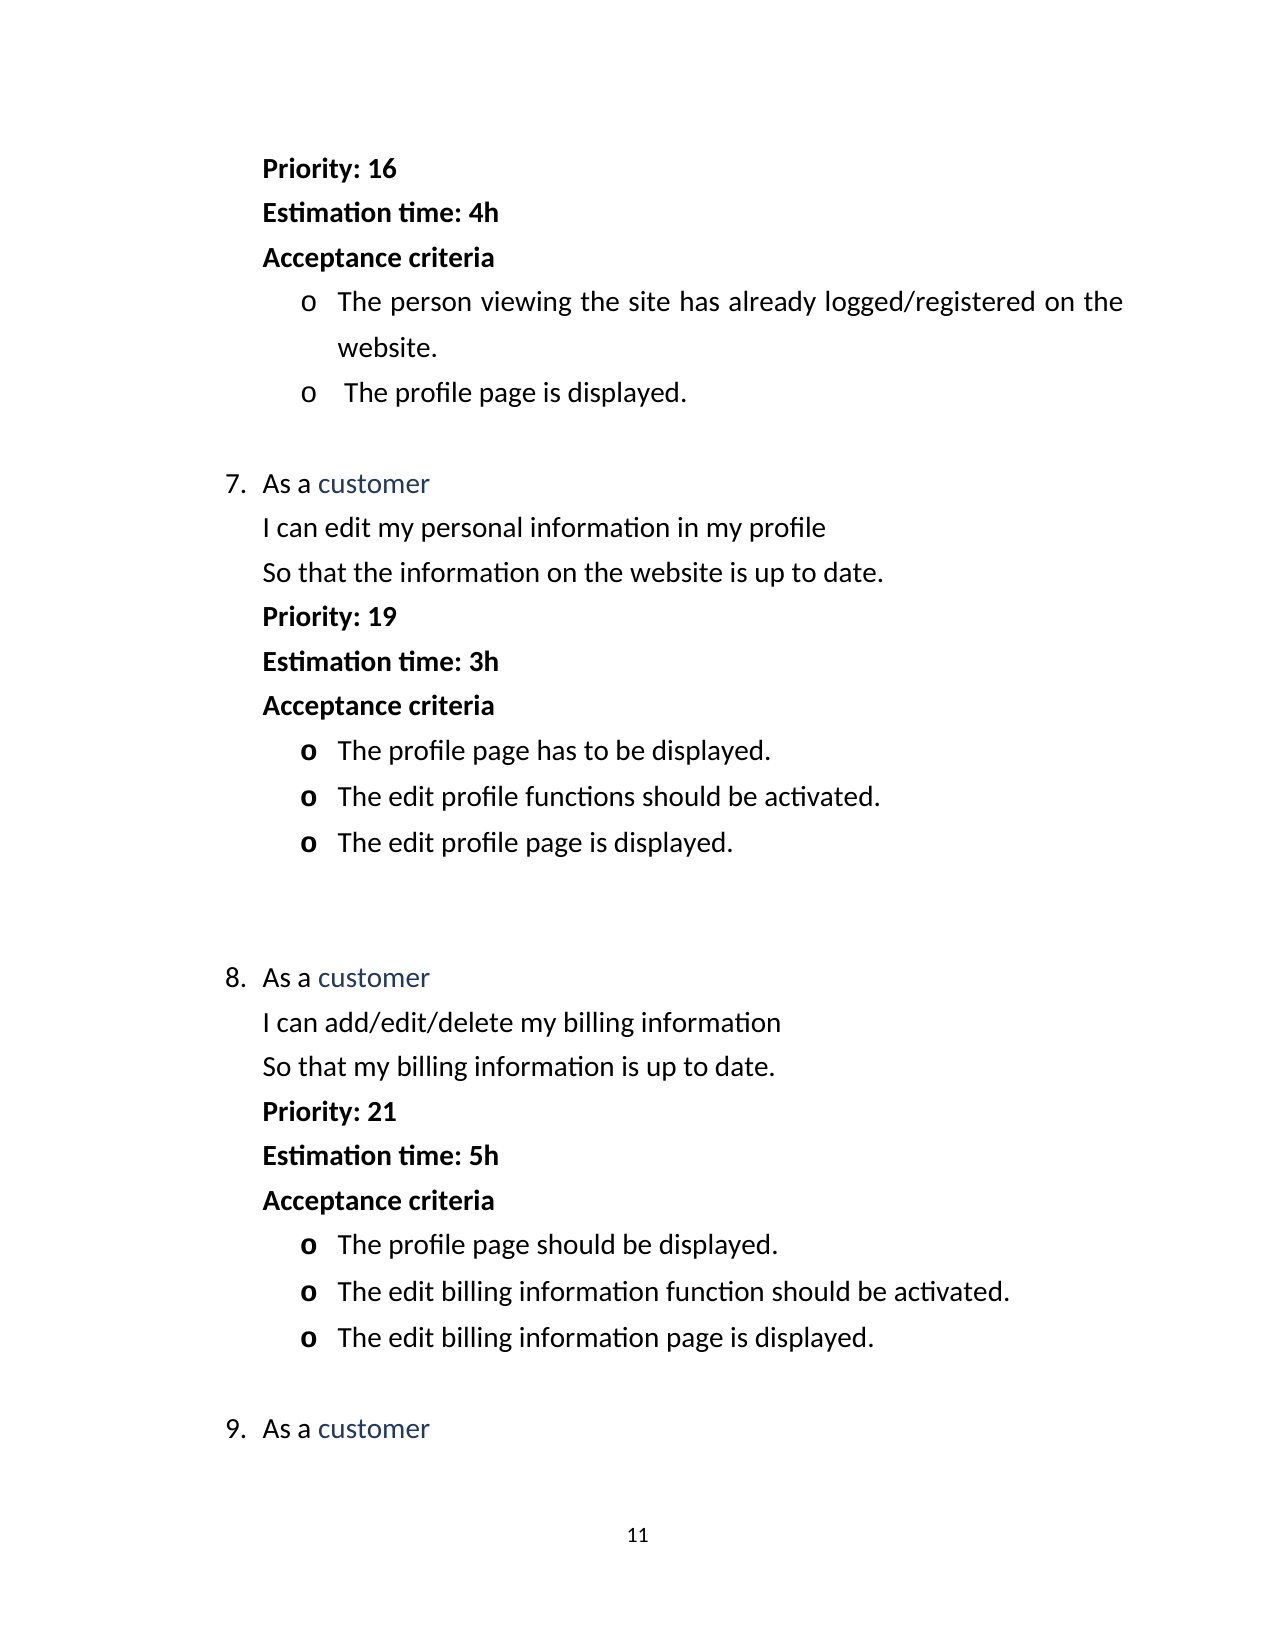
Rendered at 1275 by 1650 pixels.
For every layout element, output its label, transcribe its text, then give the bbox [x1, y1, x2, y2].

list The profile page has to be displayed. [300, 732, 1125, 769]
list The edit profile page is displayed. [300, 824, 1125, 861]
list Acceptance criteria [262, 239, 1125, 274]
list The edit profile functions should be activated. [300, 778, 1125, 815]
list I can add/edit/delete my billing information [262, 1004, 1125, 1040]
list Estimation time: 4h [262, 194, 1125, 230]
list As a customer [225, 959, 1125, 995]
list Priority: 19 [262, 598, 1125, 634]
list The profile page is displayed. [300, 374, 1125, 411]
list The person viewing the site has already logged/registered on the website. [300, 283, 1125, 365]
list As a customer [225, 465, 1125, 500]
list The profile page should be displayed. [300, 1226, 1125, 1263]
list So that the information on the website is up to date. [262, 554, 1125, 589]
list Estimation time: 5h [262, 1137, 1125, 1173]
list The edit billing information function should be activated. [300, 1273, 1125, 1310]
list Acceptance criteria [262, 687, 1125, 723]
list Acceptance criteria [262, 1182, 1125, 1218]
list Priority: 16 [262, 150, 1125, 186]
list Priority: 21 [262, 1093, 1125, 1129]
list So that my billing information is up to date. [262, 1048, 1125, 1084]
list I can edit my personal information in my profile [262, 509, 1125, 545]
list As a customer [225, 1410, 1125, 1446]
list Estimation time: 3h [262, 643, 1125, 678]
list The edit billing information page is displayed. [300, 1319, 1125, 1356]
